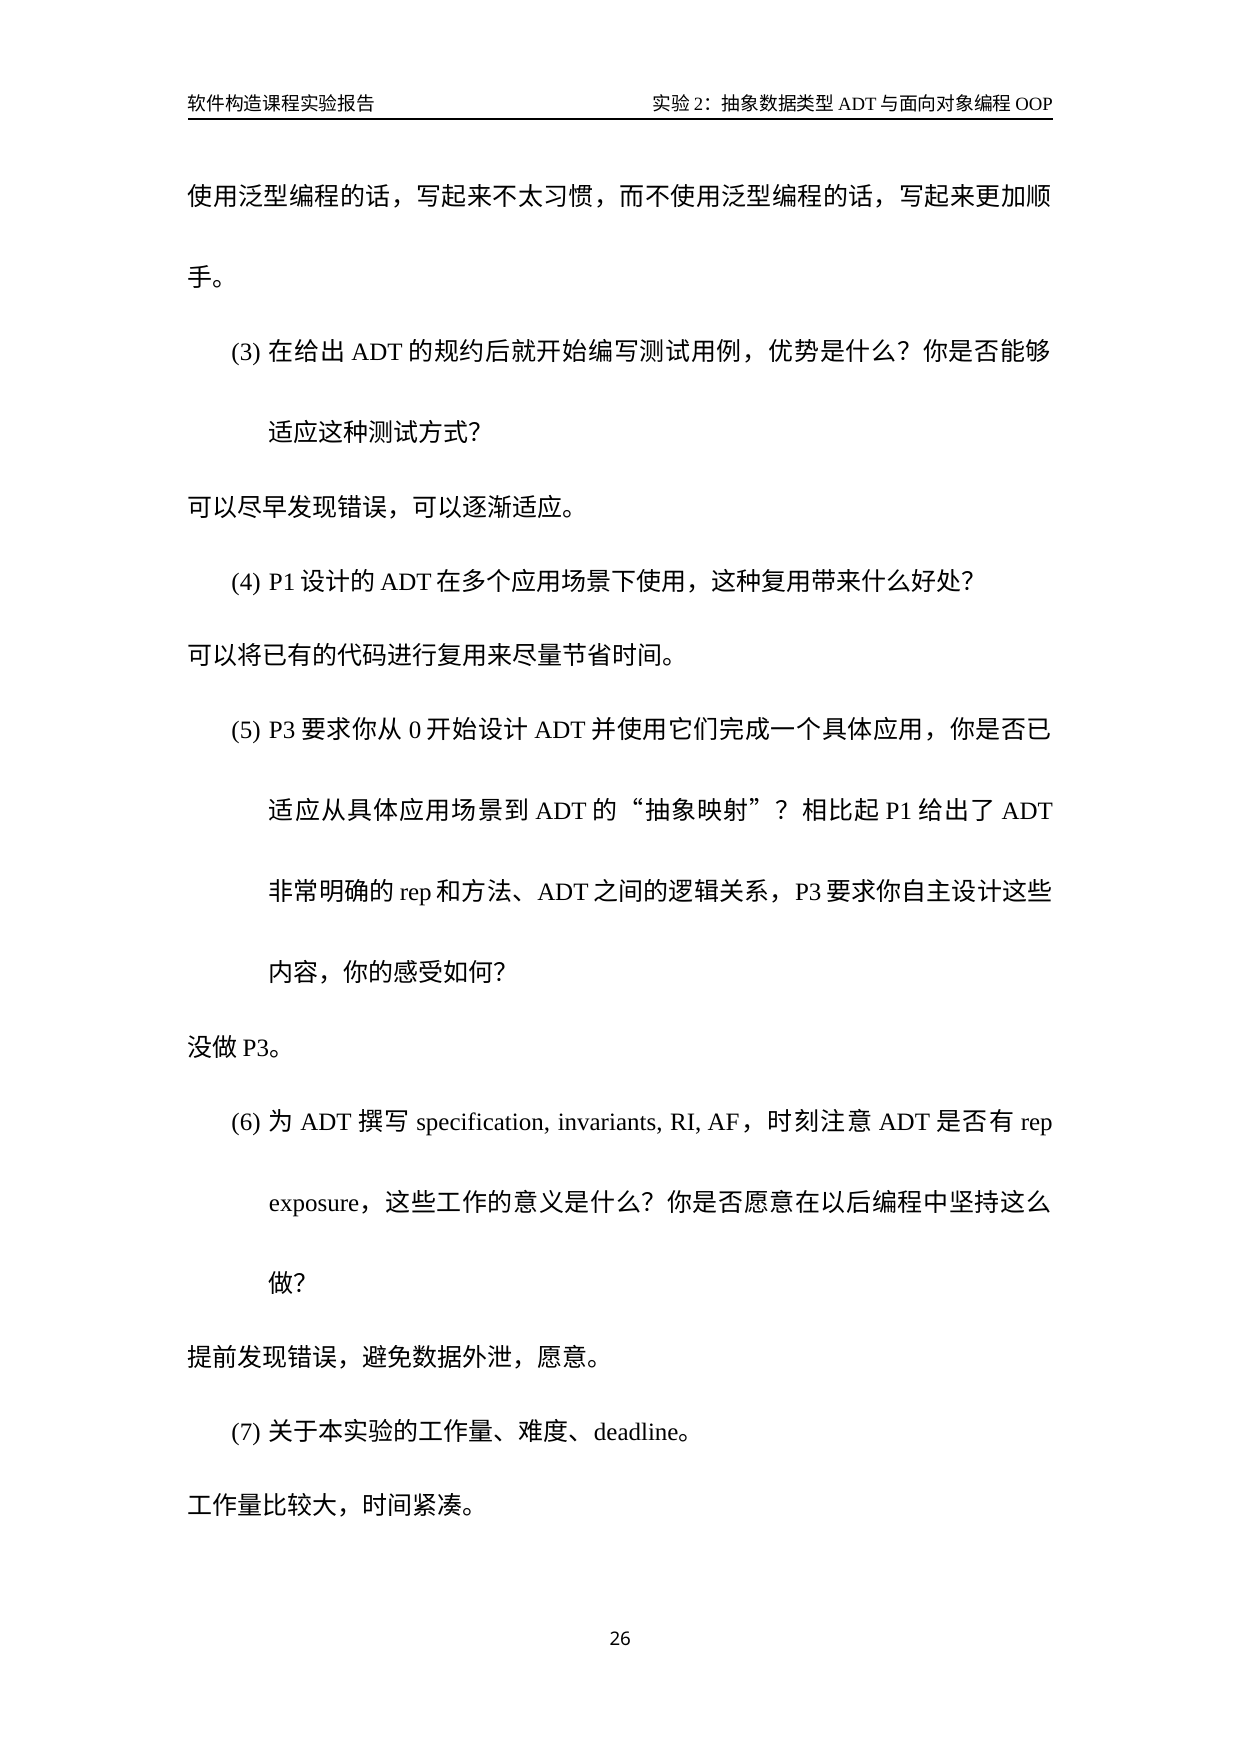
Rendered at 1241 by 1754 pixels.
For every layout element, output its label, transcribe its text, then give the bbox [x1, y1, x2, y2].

text 提前发现错误，避免数据外泄，愿意。 [187, 1323, 1053, 1388]
list 在给出ADT的规约后就开始编写测试用例，优势是什么？你是否能够适应这种测试方式？ [231, 317, 1053, 463]
list 关于本实验的工作量、难度、deadline。 [231, 1397, 1053, 1462]
text 可以尽早发现错误，可以逐渐适应。 [187, 473, 1053, 538]
list P3要求你从0开始设计ADT并使用它们完成一个具体应用，你是否已适应从具体应用场景到ADT的“抽象映射”？相比起P1给出了ADT非常明确的rep和方法、ADT之间的逻辑关系，P3要求你自主设计这些内容，你的感受如何？ [231, 695, 1053, 1003]
text 没做P3。 [187, 1013, 1053, 1078]
text 使用泛型编程的话，写起来不太习惯，而不使用泛型编程的话，写起来更加顺手。 [187, 162, 1053, 308]
list P1设计的ADT在多个应用场景下使用，这种复用带来什么好处？ [231, 547, 1053, 612]
text 工作量比较大，时间紧凑。 [187, 1471, 1053, 1536]
text 可以将已有的代码进行复用来尽量节省时间。 [187, 621, 1053, 686]
list 为ADT撰写specification, invariants, RI, AF，时刻注意ADT是否有rep exposure，这些工作的意义是什么？你是否愿意在以后编程中坚持这么做？ [231, 1087, 1053, 1314]
